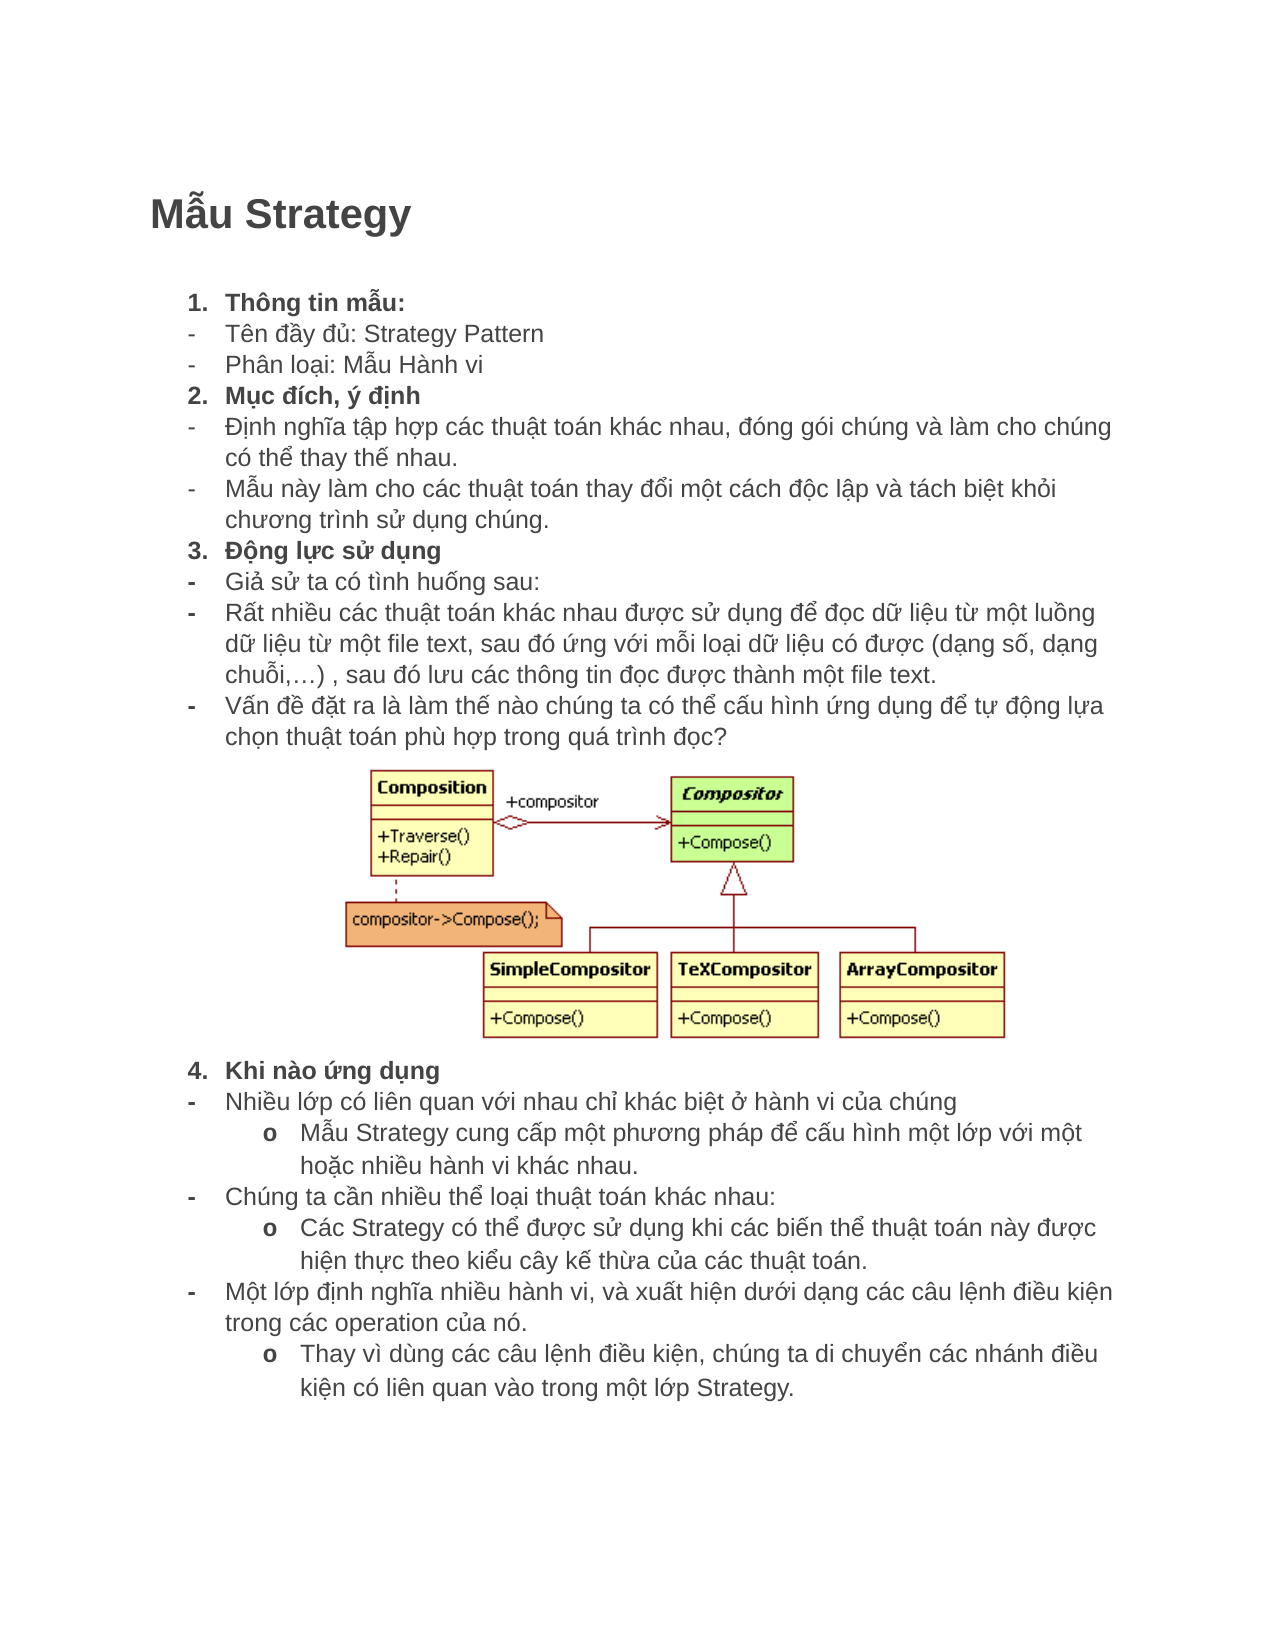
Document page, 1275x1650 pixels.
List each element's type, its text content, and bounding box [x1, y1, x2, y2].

picture [330, 753, 1020, 1054]
list Nhiều lớp có liên quan với nhau chỉ khác biệt ở hành vi của chúng [187, 1087, 1125, 1115]
list Thông tin mẫu: [187, 287, 1125, 316]
list Rất nhiều các thuật toán khác nhau được sử dụng để đọc dữ liệu từ một luồng dữ liệu từ một file text, sau đó ứng với mỗi loại dữ liệu có được (dạng số, dạng chuỗi,…) , sau đó lưu các thông tin đọc được thành một file text. [187, 598, 1125, 689]
list Chúng ta cần nhiều thể loại thuật toán khác nhau: [187, 1182, 1125, 1211]
list Phân loại: Mẫu Hành vi [187, 349, 1125, 378]
list Mẫu Strategy cung cấp một phương pháp để cấu hình một lớp với một hoặc nhiều hành vi khác nhau. [262, 1118, 1125, 1180]
list Tên đầy đủ: Strategy Pattern [187, 318, 1125, 347]
list Định nghĩa tập hợp các thuật toán khác nhau, đóng gói chúng và làm cho chúng có thể thay thế nhau. [187, 412, 1125, 471]
list Một lớp định nghĩa nhiều hành vi, và xuất hiện dưới dạng các câu lệnh điều kiện trong các operation của nó. [187, 1277, 1125, 1337]
text Mẫu Strategy [150, 150, 1125, 237]
list Vấn đề đặt ra là làm thế nào chúng ta có thể cấu hình ứng dụng để tự động lựa chọn thuật toán phù hợp trong quá trình đọc? [187, 691, 1125, 751]
list Các Strategy có thể được sử dụng khi các biến thể thuật toán này được hiện thực theo kiểu cây kế thừa của các thuật toán. [262, 1213, 1125, 1275]
list Khi nào ứng dụng [187, 1056, 1125, 1084]
list Mục đích, ý định [187, 381, 1125, 409]
list Mẫu này làm cho các thuật toán thay đổi một cách độc lập và tách biệt khỏi chương trình sử dụng chúng. [187, 474, 1125, 533]
list Động lực sử dụng [187, 536, 1125, 564]
list Giả sử ta có tình huống sau: [187, 567, 1125, 596]
list Thay vì dùng các câu lệnh điều kiện, chúng ta di chuyển các nhánh điều kiện có liên quan vào trong một lớp Strategy. [262, 1339, 1125, 1401]
